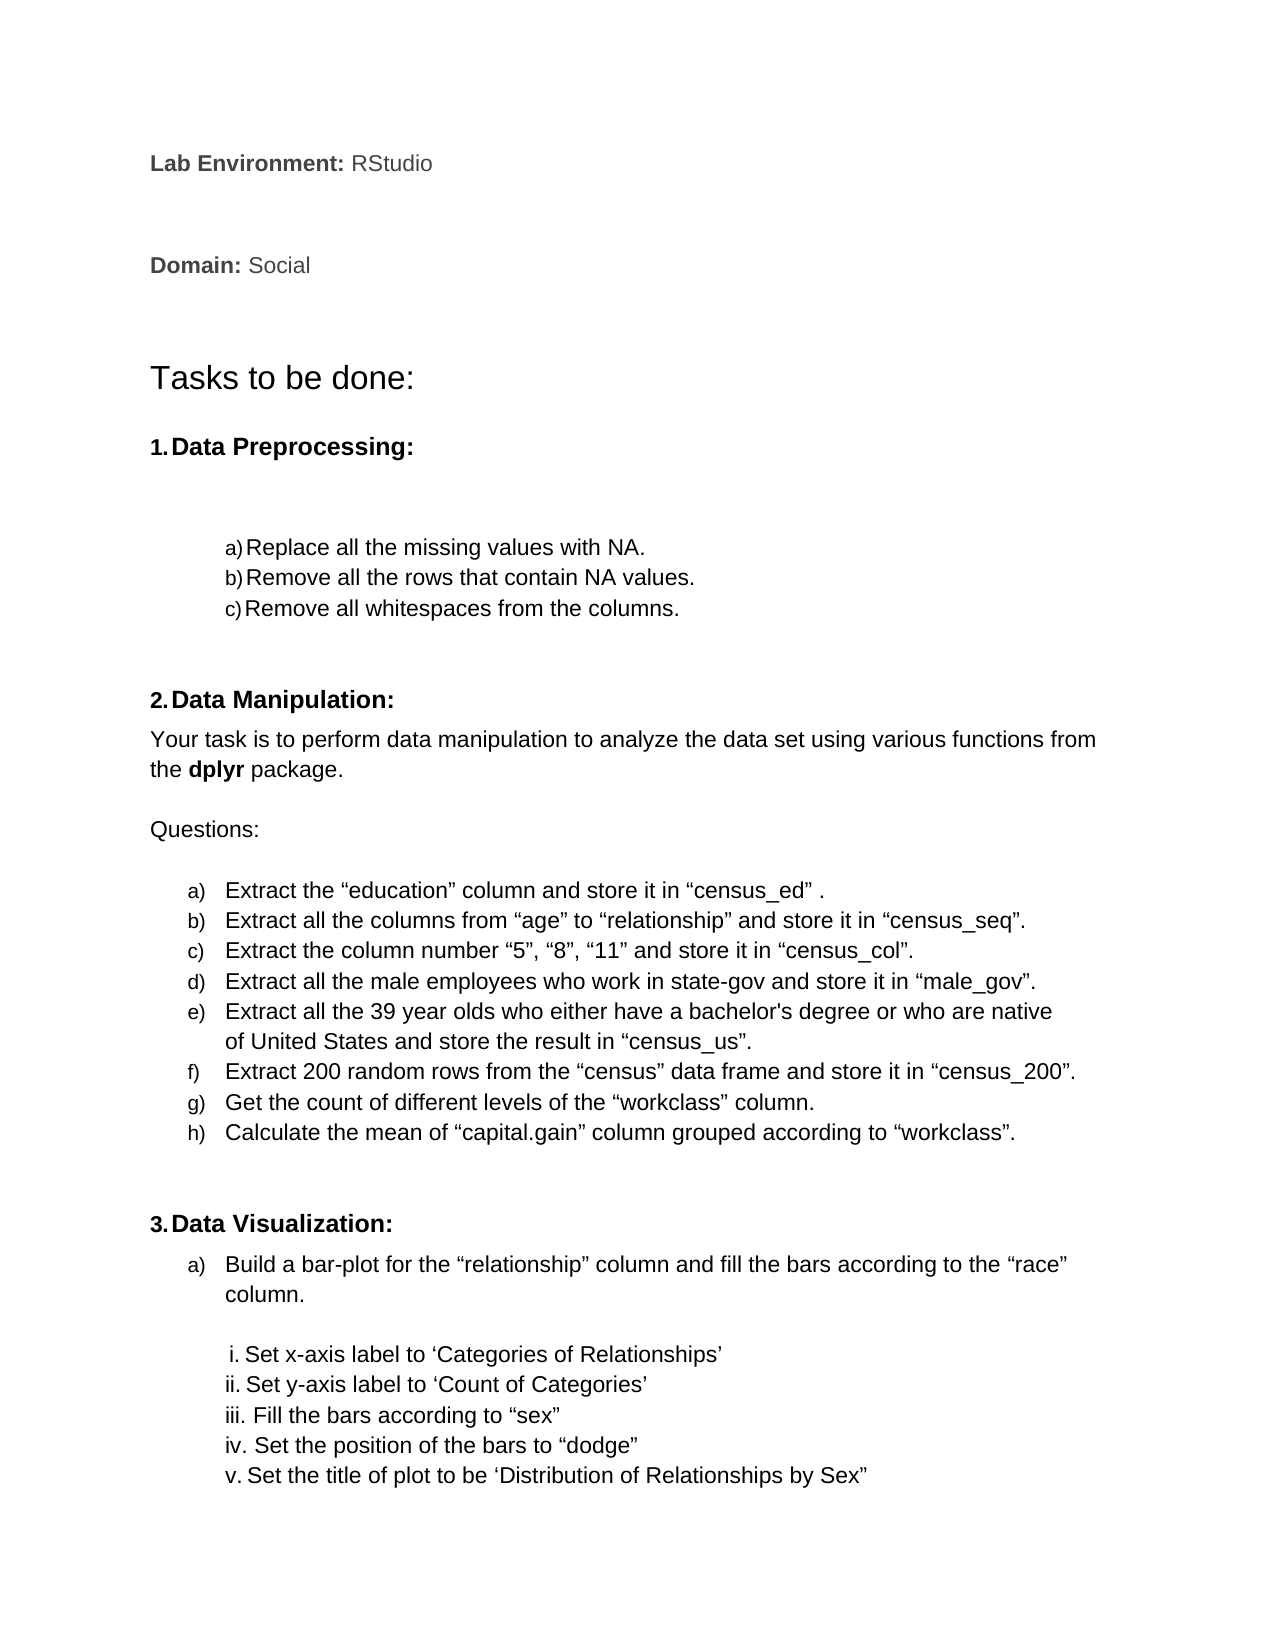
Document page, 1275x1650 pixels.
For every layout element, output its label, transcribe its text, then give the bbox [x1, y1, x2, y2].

text Tasks to be done: [150, 358, 1135, 397]
list Set the title of plot to be ‘Distribution of Relationships by Sex” [225, 1462, 1135, 1489]
list Calculate the mean of “capital.gain” column grouped according to “workclass”. [187, 1119, 1135, 1145]
list Build a bar-plot for the “relationship” column and fill the bars according to the “race” [187, 1251, 1135, 1277]
list Extract the “education” column and store it in “census_ed” . [187, 877, 1135, 903]
text column. [225, 1281, 1135, 1307]
list Extract 200 random rows from the “census” data frame and store it in “census_200”. [187, 1058, 1135, 1085]
list Remove all the rows that contain NA values. [225, 564, 1135, 591]
text Domain: Social [150, 252, 1135, 278]
list Fill the bars according to “sex” [225, 1402, 1135, 1428]
list Remove all whitespaces from the columns. [225, 595, 1135, 621]
list Set y-axis label to ‘Count of Categories’ [225, 1371, 1135, 1398]
list Set the position of the bars to “dodge” [225, 1432, 1135, 1458]
list Set x-axis label to ‘Categories of Relationships’ [229, 1341, 1135, 1368]
list Get the count of different levels of the “workclass” column. [187, 1089, 1135, 1115]
list Extract all the male employees who work in state-gov and store it in “male_gov”. [187, 968, 1135, 994]
subtitle Data Manipulation: [150, 685, 1135, 713]
text Questions: [150, 816, 1135, 843]
text Lab Environment: RStudio [150, 149, 1135, 176]
list Extract all the columns from “age” to “relationship” and store it in “census_seq”. [187, 907, 1135, 933]
list Extract all the 39 year olds who either have a bachelor's degree or who are native of United States and store the result in “census_us”. [187, 998, 1078, 1054]
list Replace all the missing values with NA. [225, 534, 1135, 561]
subtitle Data Preprocessing: [150, 432, 1135, 461]
text Your task is to perform data manipulation to analyze the data set using various functions from the dplyr package. [150, 726, 1098, 782]
list Extract the column number “5”, “8”, “11” and store it in “census_col”. [187, 937, 1135, 964]
subtitle Data Visualization: [150, 1209, 1135, 1238]
